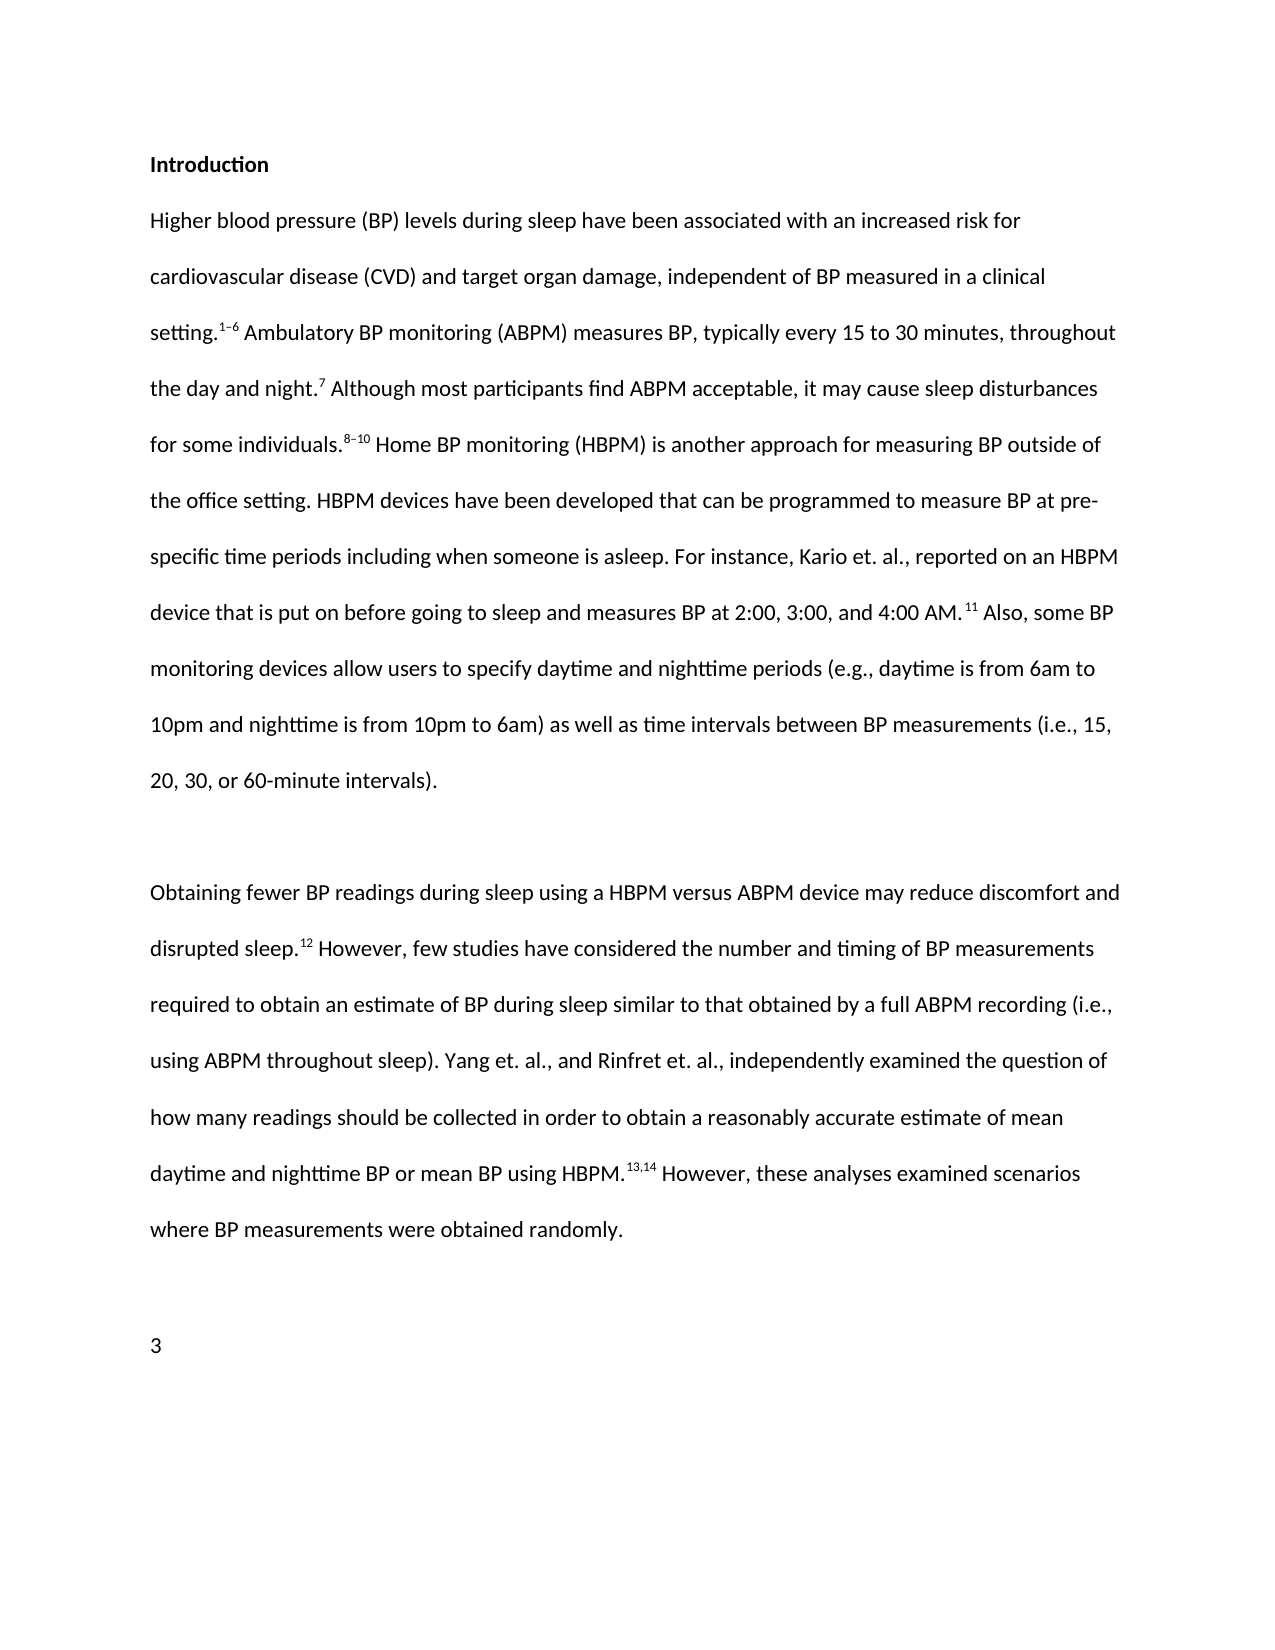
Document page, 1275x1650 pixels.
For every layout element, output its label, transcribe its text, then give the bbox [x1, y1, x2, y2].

text Introduction [150, 150, 1125, 178]
text Obtaining fewer BP readings during sleep using a HBPM versus ABPM device may reduce discomfort and disrupted sleep.12 However, few studies have considered the number and timing of BP measurements required to obtain an estimate of BP during sleep similar to that obtained by a full ABPM recording (i.e., using ABPM throughout sleep). Yang et. al., and Rinfret et. al., independently examined the question of how many readings should be collected in order to obtain a reasonably accurate estimate of mean daytime and nighttime BP or mean BP using HBPM.13,14 However, these analyses examined scenarios where BP measurements were obtained randomly. [150, 878, 1125, 1243]
text Higher blood pressure (BP) levels during sleep have been associated with an increased risk for cardiovascular disease (CVD) and target organ damage, independent of BP measured in a clinical setting.1–6 Ambulatory BP monitoring (ABPM) measures BP, typically every 15 to 30 minutes, throughout the day and night.7 Although most participants find ABPM acceptable, it may cause sleep disturbances for some individuals.8–10 Home BP monitoring (HBPM) is another approach for measuring BP outside of the office setting. HBPM devices have been developed that can be programmed to measure BP at pre-specific time periods including when someone is asleep. For instance, Kario et. al., reported on an HBPM device that is put on before going to sleep and measures BP at 2:00, 3:00, and 4:00 AM.11 Also, some BP monitoring devices allow users to specify daytime and nighttime periods (e.g., daytime is from 6am to 10pm and nighttime is from 10pm to 6am) as well as time intervals between BP measurements (i.e., 15, 20, 30, or 60-minute intervals). [150, 206, 1125, 794]
